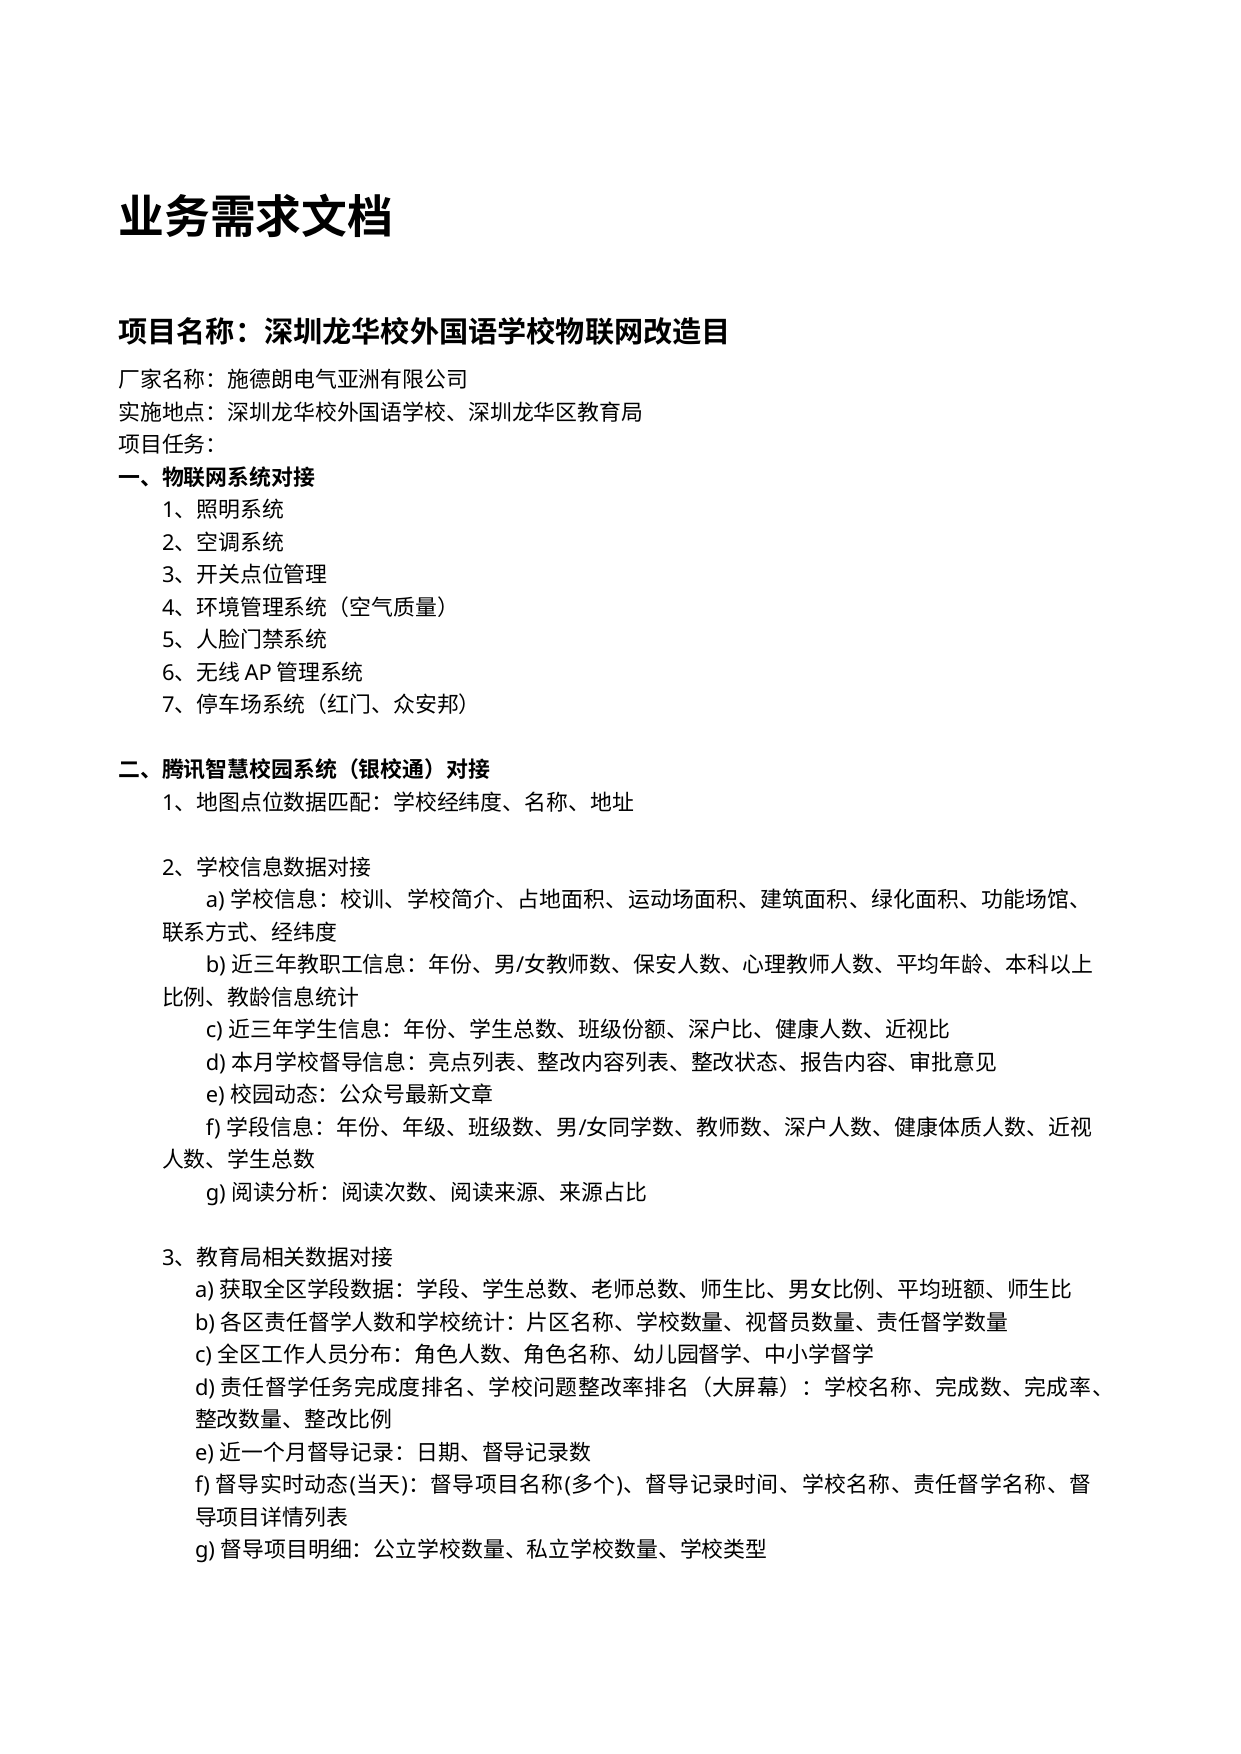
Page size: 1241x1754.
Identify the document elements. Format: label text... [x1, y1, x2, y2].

list 学段信息：年份、年级、班级数、男/女同学数、教师数、深户人数、健康体质人数、近视人数、学生总数 [162, 1109, 1093, 1174]
list 校园动态：公众号最新文章 [162, 1077, 1093, 1109]
text 项目任务： [118, 427, 1093, 459]
list 物联网系统对接 [118, 459, 1093, 492]
list 地图点位数据匹配：学校经纬度、名称、地址 [118, 784, 1093, 817]
list 获取全区学段数据：学段、学生总数、老师总数、师生比、男女比例、平均班额、师生比 [195, 1272, 1093, 1304]
list 学校信息：校训、学校简介、占地面积、运动场面积、建筑面积、绿化面积、功能场馆、联系方式、经纬度 [162, 882, 1093, 947]
list 本月学校督导信息：亮点列表、整改内容列表、整改状态、报告内容、审批意见 [162, 1044, 1093, 1077]
subtitle 业务需求文档 [118, 165, 1093, 262]
text 实施地点：深圳龙华校外国语学校、深圳龙华区教育局 [118, 394, 1093, 427]
text 项目名称：深圳龙华校外国语学校物联网改造目 [118, 297, 1093, 362]
list 学校信息数据对接 [118, 849, 1093, 882]
list 督导项目明细：公立学校数量、私立学校数量、学校类型 [195, 1532, 1093, 1564]
list 空调系统 [118, 524, 1093, 557]
list 人脸门禁系统 [118, 622, 1093, 654]
list 近三年教职工信息：年份、男/女教师数、保安人数、心理教师人数、平均年龄、本科以上比例、教龄信息统计 [162, 947, 1093, 1012]
list 无线AP管理系统 [118, 654, 1093, 687]
list 阅读分析：阅读次数、阅读来源、来源占比 [162, 1174, 1093, 1207]
list 责任督学任务完成度排名、学校问题整改率排名（大屏幕）：学校名称、完成数、完成率、整改数量、整改比例 [195, 1369, 1093, 1434]
list 全区工作人员分布：角色人数、角色名称、幼儿园督学、中小学督学 [195, 1337, 1093, 1369]
list 教育局相关数据对接 [118, 1239, 1093, 1272]
list 腾讯智慧校园系统（银校通）对接 [118, 752, 1093, 784]
list 停车场系统（红门、众安邦） [118, 687, 1093, 719]
list 照明系统 [118, 492, 1093, 524]
list 各区责任督学人数和学校统计：片区名称、学校数量、视督员数量、责任督学数量 [195, 1304, 1093, 1337]
list 开关点位管理 [118, 557, 1093, 589]
list 近一个月督导记录：日期、督导记录数 [195, 1434, 1093, 1467]
list 环境管理系统（空气质量） [118, 589, 1093, 622]
list 督导实时动态(当天)：督导项目名称(多个)、督导记录时间、学校名称、责任督学名称、督导项目详情列表 [195, 1467, 1093, 1532]
list 近三年学生信息：年份、学生总数、班级份额、深户比、健康人数、近视比 [162, 1012, 1093, 1044]
text 厂家名称：施德朗电气亚洲有限公司 [118, 362, 1093, 394]
